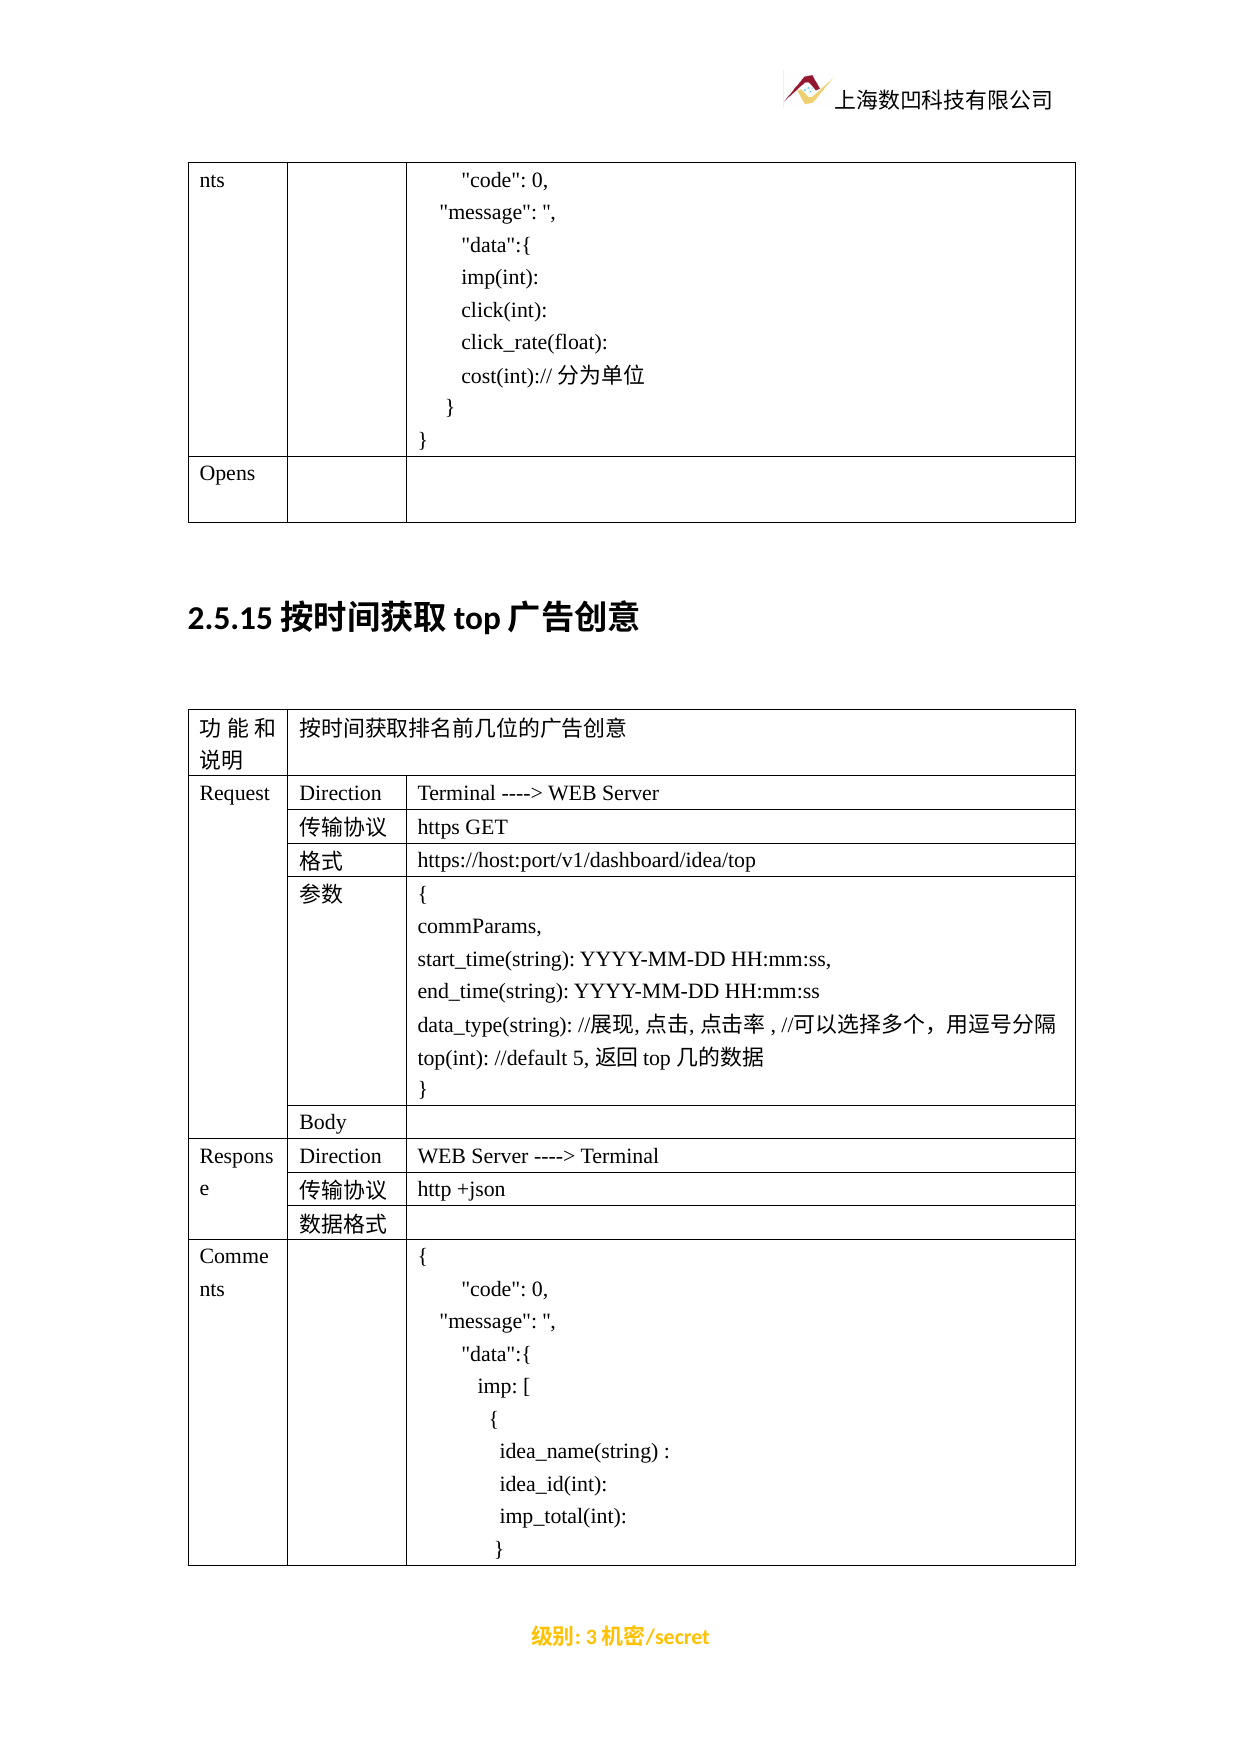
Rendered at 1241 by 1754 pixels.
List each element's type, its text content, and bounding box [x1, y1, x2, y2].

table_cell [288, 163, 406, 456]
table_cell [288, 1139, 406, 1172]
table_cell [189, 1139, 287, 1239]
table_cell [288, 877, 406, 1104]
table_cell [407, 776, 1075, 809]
subtitle 2.5.15 按时间获取top广告创意 [187, 582, 1053, 647]
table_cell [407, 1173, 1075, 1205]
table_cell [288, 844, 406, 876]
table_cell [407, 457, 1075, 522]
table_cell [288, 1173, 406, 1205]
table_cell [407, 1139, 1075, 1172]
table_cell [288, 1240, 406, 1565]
picture [783, 70, 834, 108]
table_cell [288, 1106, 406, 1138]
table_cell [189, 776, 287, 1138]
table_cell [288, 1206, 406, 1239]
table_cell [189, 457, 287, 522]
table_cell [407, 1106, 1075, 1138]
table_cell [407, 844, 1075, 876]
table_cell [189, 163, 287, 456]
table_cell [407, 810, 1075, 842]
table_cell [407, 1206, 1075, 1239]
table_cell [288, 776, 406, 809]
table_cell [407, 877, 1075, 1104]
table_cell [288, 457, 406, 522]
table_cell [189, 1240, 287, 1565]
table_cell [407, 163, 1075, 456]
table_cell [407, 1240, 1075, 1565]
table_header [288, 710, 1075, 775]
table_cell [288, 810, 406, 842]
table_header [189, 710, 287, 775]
